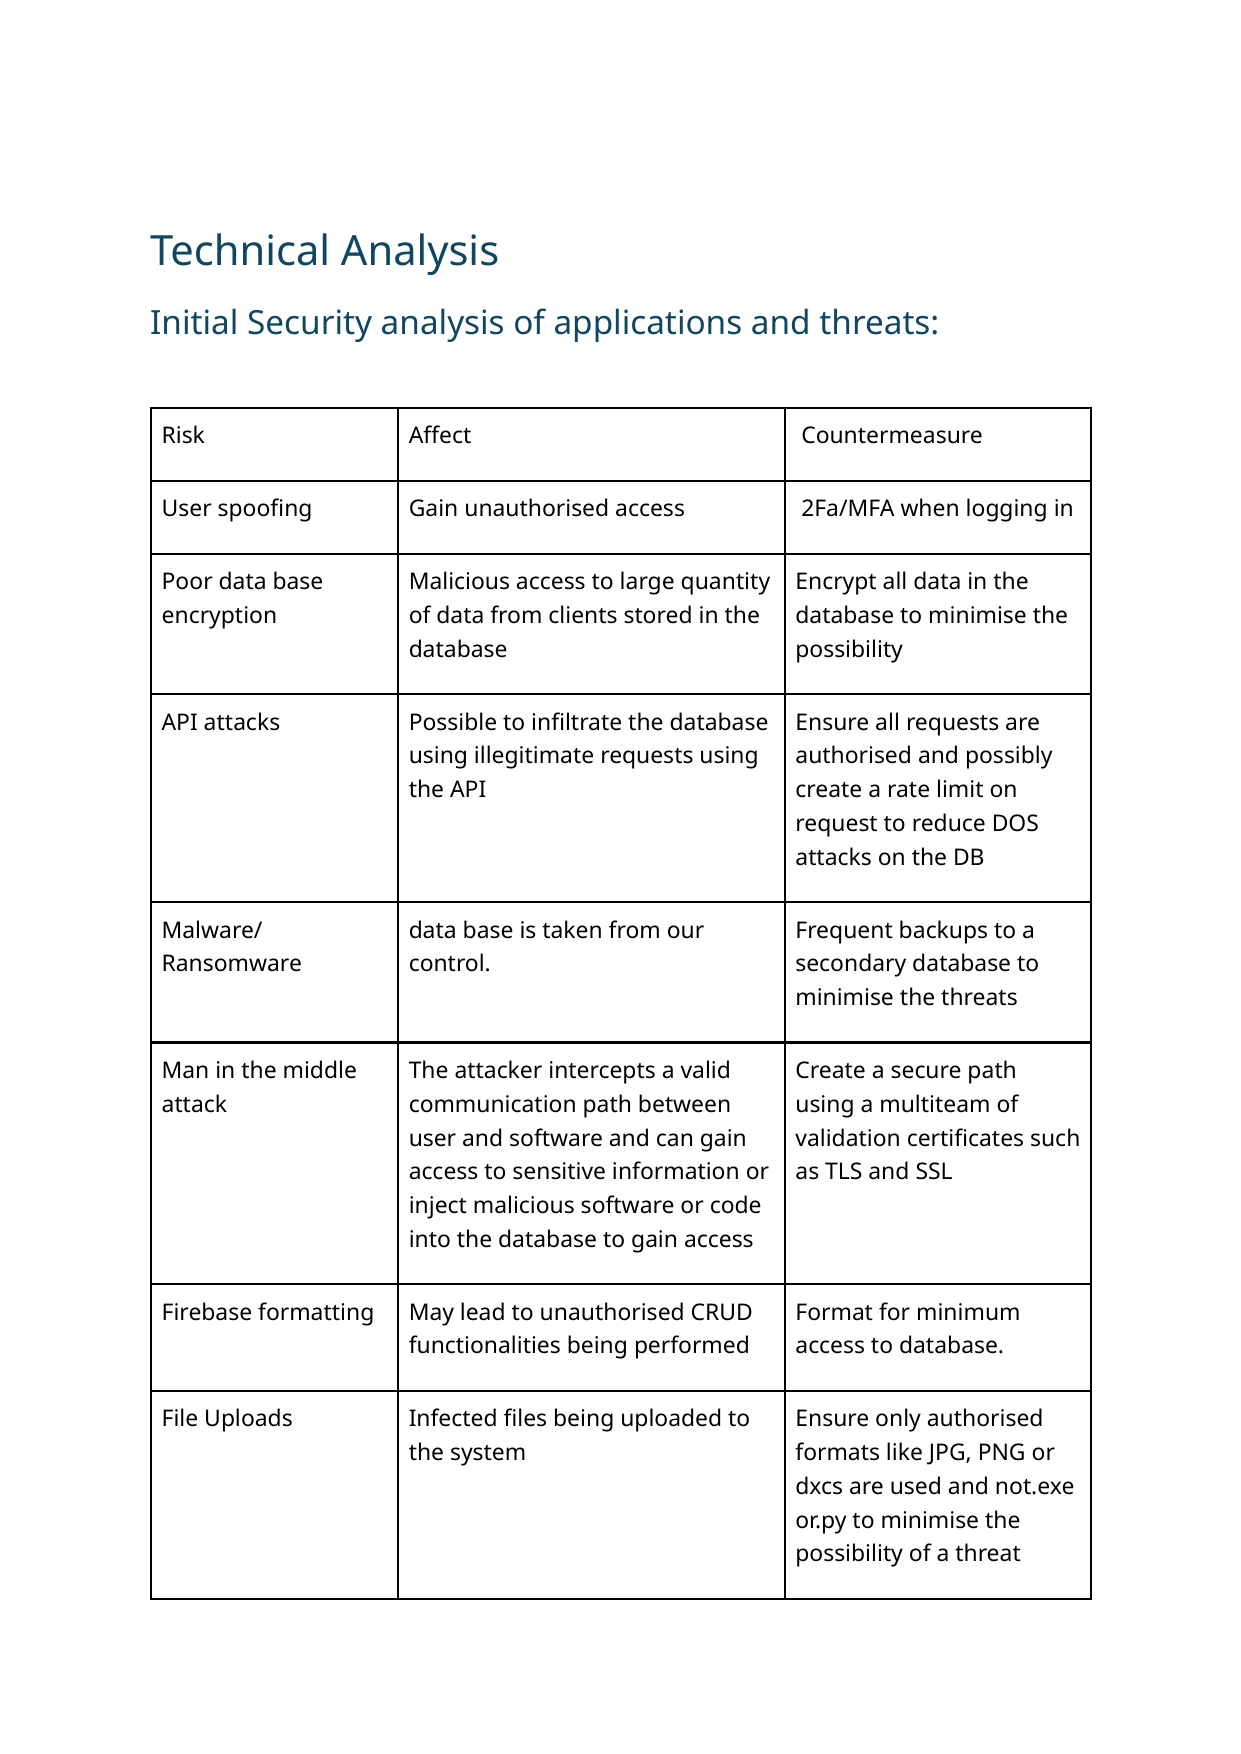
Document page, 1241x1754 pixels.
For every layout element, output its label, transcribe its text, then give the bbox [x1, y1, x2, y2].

table_cell Ensure only authorised formats like JPG, PNG or dxcs are used and not.exe or.py to minimise the possibility of a threat [786, 1392, 1090, 1598]
table_cell Gain unauthorised access [399, 482, 784, 553]
table_cell Encrypt all data in the database to minimise the possibility [786, 555, 1090, 693]
table_cell Create a secure path using a multiteam of validation certificates such as TLS and SSL [786, 1044, 1090, 1283]
table_cell Malware/Ransomware [152, 903, 397, 1041]
subtitle Initial Security analysis of applications and threats: [150, 299, 1090, 344]
table_cell data base is taken from our control. [399, 903, 784, 1041]
table_cell Malicious access to large quantity of data from clients stored in the database [399, 555, 784, 693]
table_cell The attacker intercepts a valid communication path between user and software and can gain access to sensitive information or inject malicious software or code into the database to gain access [399, 1044, 784, 1283]
table_cell Ensure all requests are authorised and possibly create a rate limit on request to reduce DOS attacks on the DB [786, 695, 1090, 901]
table_cell Man in the middle attack [152, 1044, 397, 1283]
table_header Affect [399, 409, 784, 480]
table_cell Format for minimum access to database. [786, 1285, 1090, 1390]
table_cell Poor data base encryption [152, 555, 397, 693]
table_cell 2Fa/MFA when logging in [786, 482, 1090, 553]
table_header Risk [152, 409, 397, 480]
table_cell User spoofing [152, 482, 397, 553]
table_cell Infected files being uploaded to the system [399, 1392, 784, 1598]
table_cell Firebase formatting [152, 1285, 397, 1390]
table_cell Frequent backups to a secondary database to minimise the threats [786, 903, 1090, 1041]
table_cell Possible to infiltrate the database using illegitimate requests using the API [399, 695, 784, 901]
table_header Countermeasure [786, 409, 1090, 480]
subtitle Technical Analysis [150, 221, 1090, 278]
table_cell May lead to unauthorised CRUD functionalities being performed [399, 1285, 784, 1390]
table_cell API attacks [152, 695, 397, 901]
table_cell File Uploads [152, 1392, 397, 1598]
